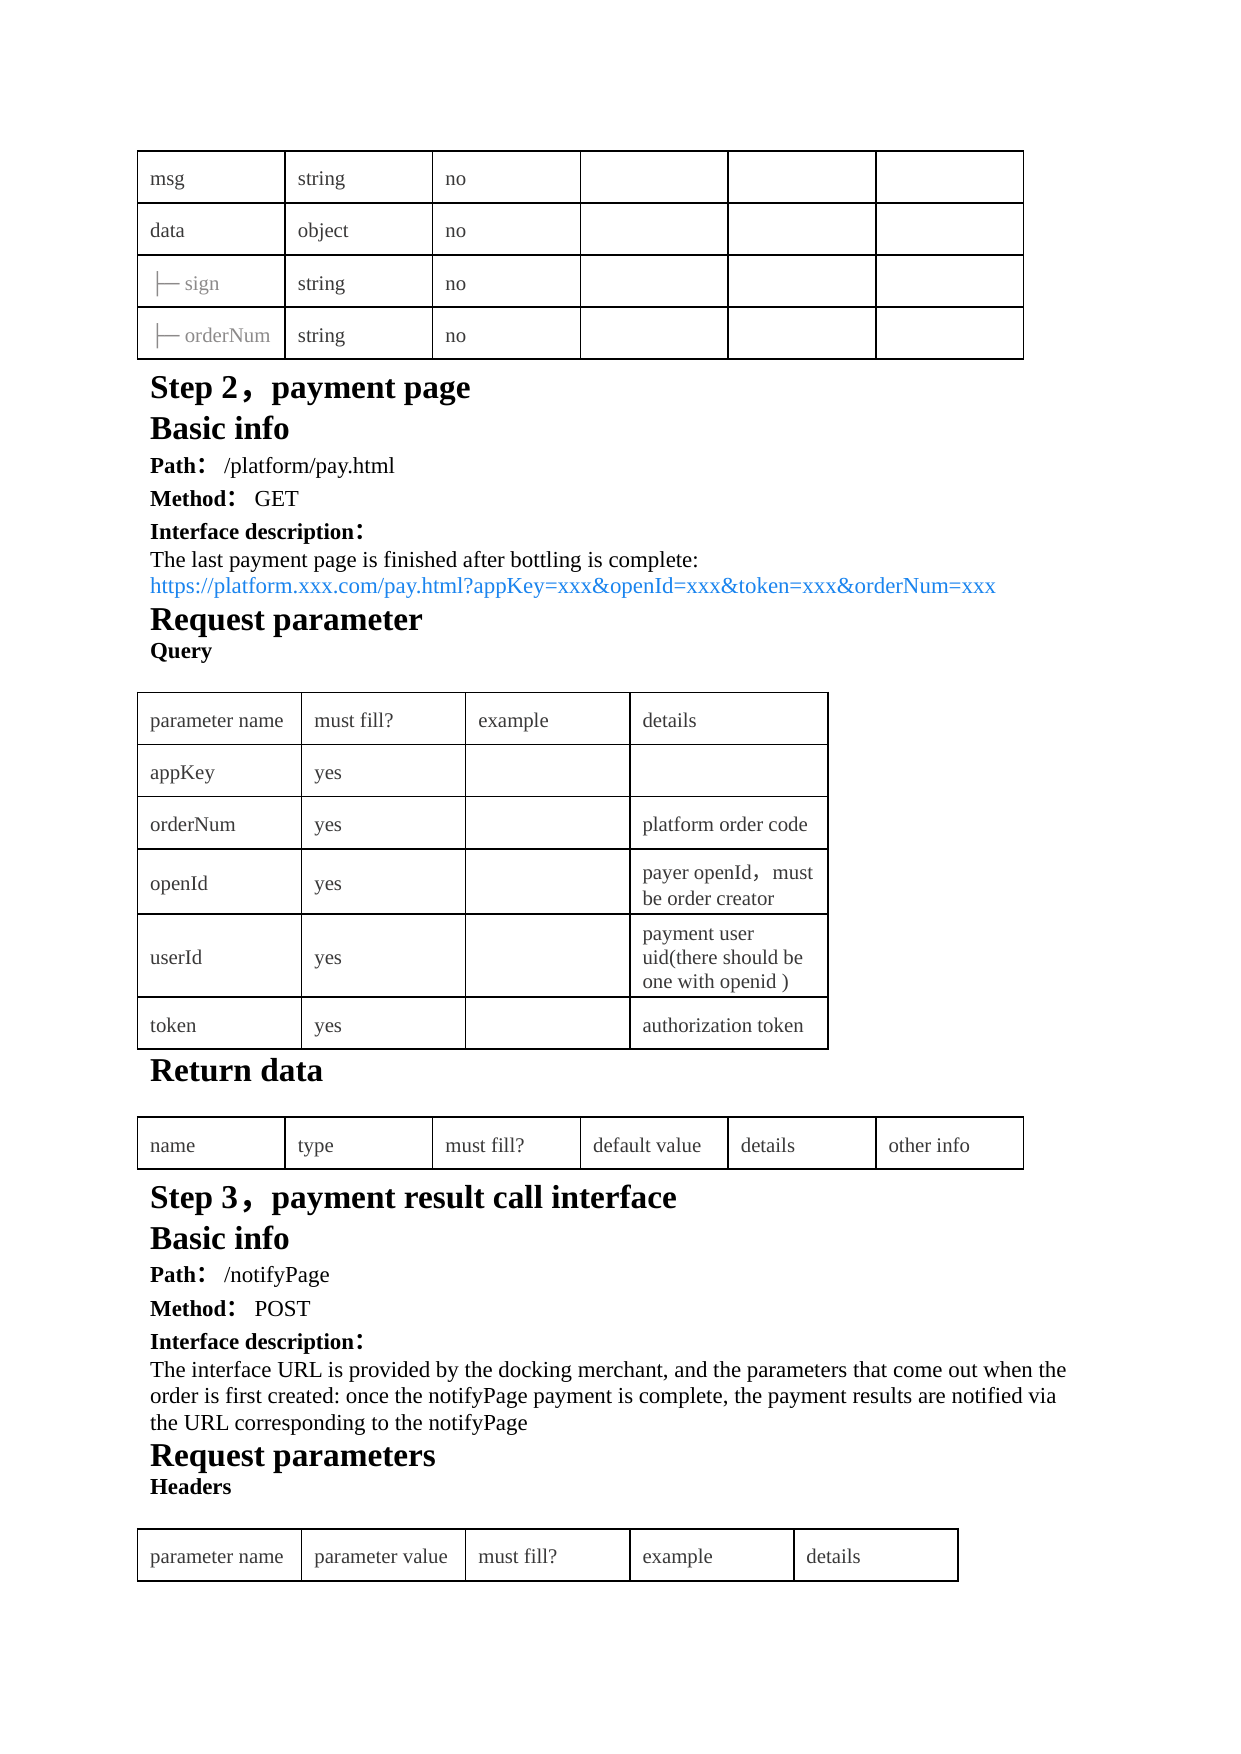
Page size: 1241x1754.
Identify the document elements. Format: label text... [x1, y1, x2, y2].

table_cell [466, 998, 629, 1048]
table_cell string [286, 152, 432, 202]
table_header other info [877, 1118, 1023, 1168]
table_cell [877, 308, 1023, 358]
table_cell openId [138, 850, 301, 913]
table_header type [286, 1118, 432, 1168]
table_cell [581, 256, 727, 306]
table_header details [795, 1530, 957, 1580]
text Method： POST [150, 1289, 1090, 1323]
table_cell yes [302, 745, 465, 796]
text Query [150, 637, 1090, 663]
table_cell platform order code [631, 797, 827, 848]
table_cell [877, 204, 1023, 254]
table_header must fill? [433, 1118, 580, 1168]
table_cell authorization token [631, 998, 827, 1048]
table_cell [581, 204, 727, 254]
text The interface URL is provided by the docking merchant, and the parameters that come out when the order is first created: once the notifyPage payment is complete, the payment results are notified via the URL corresponding to the notifyPage [150, 1356, 1090, 1435]
table_header example [631, 1530, 793, 1580]
table_cell [466, 850, 629, 913]
table_cell [729, 308, 875, 358]
table_cell data [138, 204, 284, 254]
table_cell [729, 152, 875, 202]
table_cell object [286, 204, 432, 254]
table_cell [729, 256, 875, 306]
text Interface description： [150, 513, 1090, 546]
table_cell no [433, 152, 580, 202]
text https://platform.xxx.com/pay.html?appKey=xxx&openId=xxx&token=xxx&orderNum=xxx [150, 572, 1090, 599]
table_header parameter name [138, 693, 301, 744]
table_cell token [138, 998, 301, 1048]
table_cell userId [138, 915, 301, 996]
table_header parameter value [302, 1530, 465, 1580]
table_header example [466, 693, 629, 744]
table_cell yes [302, 998, 465, 1048]
table_cell yes [302, 915, 465, 996]
table_header details [729, 1118, 875, 1168]
table_cell yes [302, 797, 465, 848]
table_cell ├─ sign [138, 256, 284, 306]
table_cell [631, 745, 827, 796]
table_cell [466, 915, 629, 996]
table_cell [581, 308, 727, 358]
table_cell appKey [138, 745, 301, 796]
table_cell string [286, 256, 432, 306]
table_header name [138, 1118, 284, 1168]
table_header default value [581, 1118, 727, 1168]
table_cell yes [302, 850, 465, 913]
text Method： GET [150, 480, 1090, 513]
table_cell orderNum [138, 797, 301, 848]
text Headers [150, 1473, 1090, 1500]
table_header details [631, 693, 827, 744]
table_cell [581, 152, 727, 202]
table_cell no [433, 308, 580, 358]
table_cell msg [138, 152, 284, 202]
table_cell [466, 745, 629, 796]
table_cell [877, 256, 1023, 306]
table_header must fill? [302, 693, 465, 744]
table_cell no [433, 204, 580, 254]
table_cell payer openId，must be order creator [631, 850, 827, 913]
table_header parameter name [138, 1530, 301, 1580]
text Path： /notifyPage [150, 1256, 1090, 1289]
table_cell [877, 152, 1023, 202]
text Interface description： [150, 1323, 1090, 1356]
text The last payment page is finished after bottling is complete: [150, 546, 1090, 572]
table_cell [466, 797, 629, 848]
table_header must fill? [466, 1530, 629, 1580]
table_cell string [286, 308, 432, 358]
table_cell payment user uid(there should be one with openid ) [631, 915, 827, 996]
table_cell ├─ orderNum [138, 308, 284, 358]
table_cell [729, 204, 875, 254]
text Path： /platform/pay.html [150, 446, 1090, 480]
table_cell no [433, 256, 580, 306]
